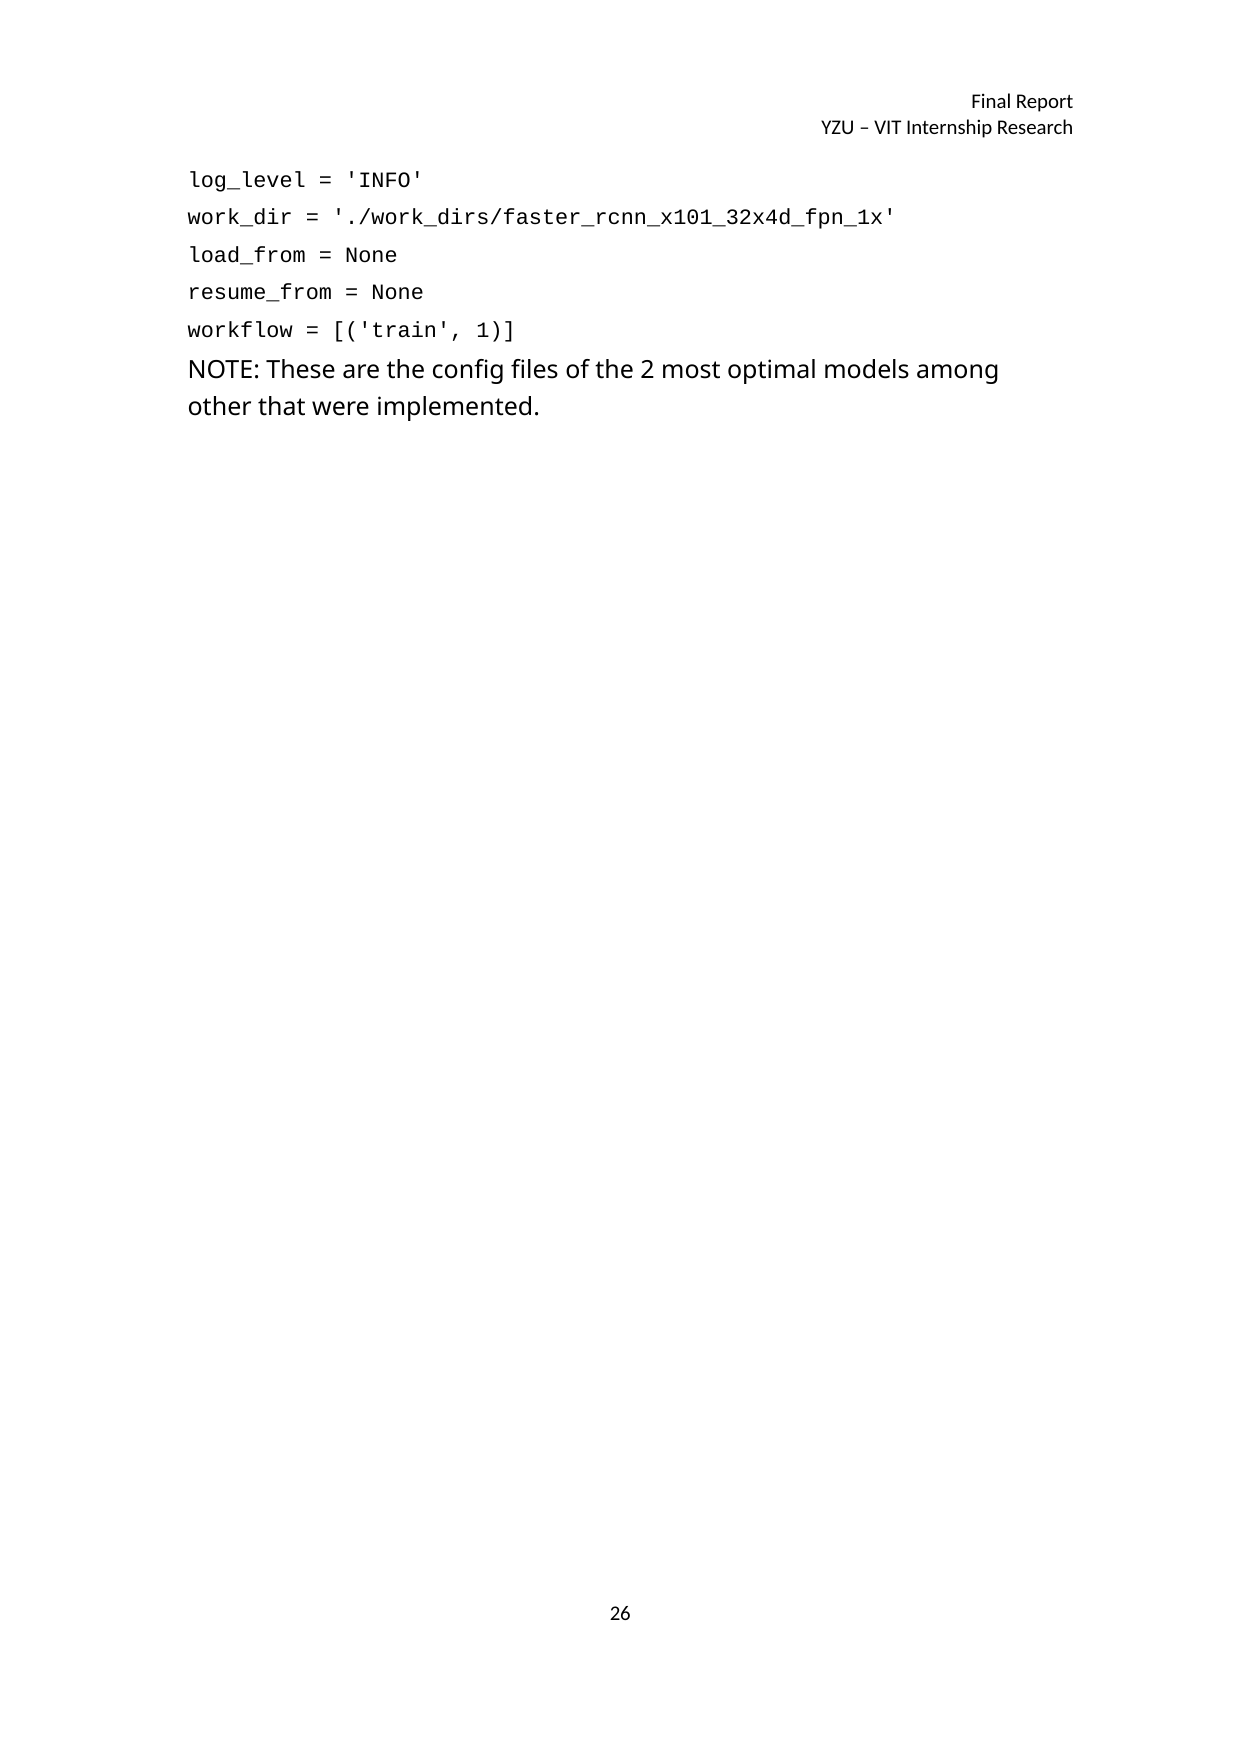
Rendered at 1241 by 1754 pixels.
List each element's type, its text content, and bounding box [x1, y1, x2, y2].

text work_dir = './work_dirs/faster_rcnn_x101_32x4d_fpn_1x' [187, 200, 1053, 237]
text resume_from = None [187, 275, 1053, 312]
text load_from = None [187, 237, 1053, 275]
text workflow = [('train', 1)] [187, 312, 1053, 350]
text NOTE: These are the config files of the 2 most optimal models among other that were implemented. [187, 350, 1053, 425]
text log_level = 'INFO' [187, 162, 1053, 200]
